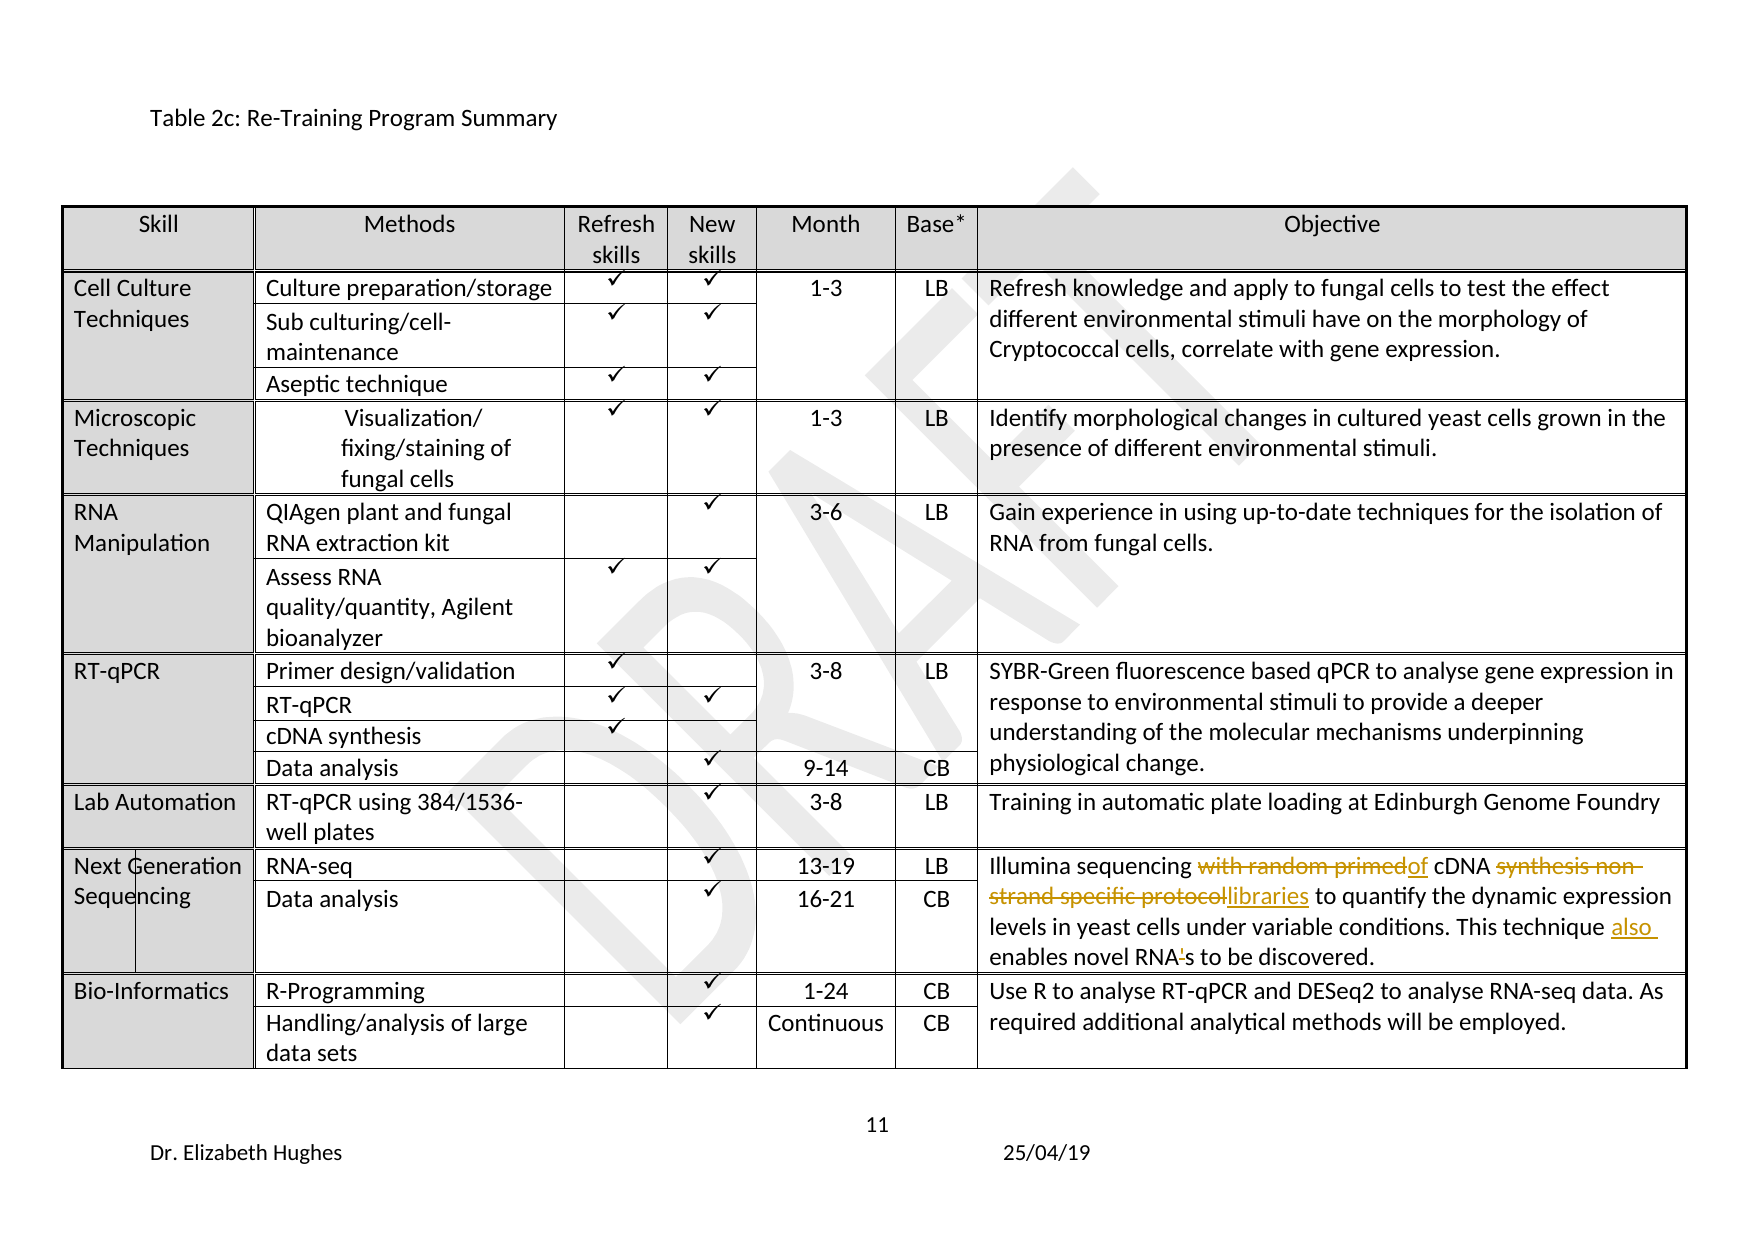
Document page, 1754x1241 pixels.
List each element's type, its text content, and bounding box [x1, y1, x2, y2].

table_cell [565, 687, 667, 719]
table_cell Lab Automation [64, 786, 253, 847]
table_cell 3-8 [757, 786, 895, 847]
table_cell Continuous [757, 1007, 895, 1068]
table_cell [668, 850, 756, 880]
table_cell [668, 496, 756, 557]
table_cell RT-qPCR [256, 687, 564, 719]
table_cell 16-21 [757, 881, 895, 972]
table_cell Handling/analysis of large data sets [256, 1007, 564, 1068]
table_cell Bio-Informatics [64, 975, 253, 1068]
table_cell Primer design/validation [256, 655, 564, 686]
table_cell [668, 559, 756, 652]
table_cell [565, 402, 667, 493]
table_cell RNA-seq [256, 850, 564, 880]
table_cell [668, 1007, 756, 1068]
table_cell Data analysis [256, 752, 564, 783]
table_cell R-Programming [256, 975, 564, 1006]
table_cell 1-24 [757, 975, 895, 1006]
table_cell LB [896, 850, 977, 880]
table_cell Gain experience in using up-to-date techniques for the isolation of RNA from fungal cells. [978, 496, 1685, 652]
table_cell [668, 655, 756, 686]
table_cell [668, 368, 756, 399]
table_cell RNA Manipulation [64, 496, 253, 652]
table_cell Microscopic Techniques [64, 402, 253, 493]
table_cell CB [896, 975, 977, 1006]
table_cell 9-14 [757, 752, 895, 783]
table_cell [565, 975, 667, 1006]
table_cell SYBR-Green fluorescence based qPCR to analyse gene expression in response to environmental stimuli to provide a deeper understanding of the molecular mechanisms underpinning physiological change. [978, 655, 1685, 783]
table_cell Sub culturing/cell-maintenance [256, 304, 564, 367]
table_cell LB [896, 273, 977, 399]
table_cell [565, 496, 667, 557]
table_cell CB [896, 881, 977, 972]
table_cell [565, 559, 667, 652]
table_cell [565, 786, 667, 847]
table_cell [565, 1007, 667, 1068]
table_cell [668, 752, 756, 783]
table_cell Use R to analyse RT-qPCR and DESeq2 to analyse RNA-seq data. As required additional analytical methods will be employed. [978, 975, 1685, 1068]
table_cell Training in automatic plate loading at Edinburgh Genome Foundry [978, 786, 1685, 847]
table_cell CB [896, 752, 977, 783]
table_cell [668, 881, 756, 972]
table_cell Cell Culture Techniques [64, 273, 253, 399]
table_header Refresh skills [565, 208, 667, 269]
table_cell [565, 655, 667, 686]
table_cell [668, 975, 756, 1006]
table_cell CB [896, 1007, 977, 1068]
table_cell cDNA synthesis [256, 721, 564, 751]
table_cell Culture preparation/storage [256, 273, 564, 303]
table_cell QIAgen plant and fungal RNA extraction kit [256, 496, 564, 557]
table_cell LB [896, 786, 977, 847]
table_cell 13-19 [757, 850, 895, 880]
table_cell Illumina sequencing cDNA to quantify the dynamic expression levels in yeast cells under variable conditions. This technique enables novel RNAs to be discovered. [978, 850, 1685, 972]
table_header Base* [896, 208, 977, 269]
table_cell LB [896, 655, 977, 751]
table_cell Refresh knowledge and apply to fungal cells to test the effect different environmental stimuli have on the morphology of Cryptococcal cells, correlate with gene expression. [978, 273, 1685, 399]
table_cell [668, 402, 756, 493]
table_cell Visualization/fixing/staining of fungal cells [256, 402, 564, 493]
table_cell RT-qPCR [64, 655, 253, 783]
table_header Objective [978, 208, 1685, 269]
table_cell [565, 850, 667, 880]
text Table 2c: Re-Training Program Summary [150, 102, 1604, 132]
table_cell LB [896, 402, 977, 493]
table_cell [565, 368, 667, 399]
table_cell [668, 304, 756, 367]
table_cell [668, 786, 756, 847]
table_cell Next Generation Sequencing [136, 850, 253, 972]
table_cell [565, 304, 667, 367]
table_cell [565, 752, 667, 783]
table_cell 3-6 [757, 496, 895, 652]
table_cell 1-3 [757, 402, 895, 493]
table_cell Next Generation Sequencing [64, 850, 135, 972]
table_header Skill [64, 208, 253, 269]
table_cell [565, 273, 667, 303]
table_cell [565, 721, 667, 751]
table_cell 3-8 [757, 655, 895, 751]
table_cell [565, 881, 667, 972]
table_cell 1-3 [757, 273, 895, 399]
table_header Month [757, 208, 895, 269]
table_cell Assess RNA quality/quantity, Agilent bioanalyzer [256, 559, 564, 652]
table_cell Aseptic technique [256, 368, 564, 399]
table_cell LB [896, 496, 977, 652]
table_cell Identify morphological changes in cultured yeast cells grown in the presence of different environmental stimuli. [978, 402, 1685, 493]
table_header Methods [256, 208, 564, 269]
table_cell [668, 273, 756, 303]
table_header New skills [668, 208, 756, 269]
table_cell Data analysis [256, 881, 564, 972]
table_cell [668, 687, 756, 719]
table_cell [668, 721, 756, 751]
table_cell RT-qPCR using 384/1536-well plates [256, 786, 564, 847]
